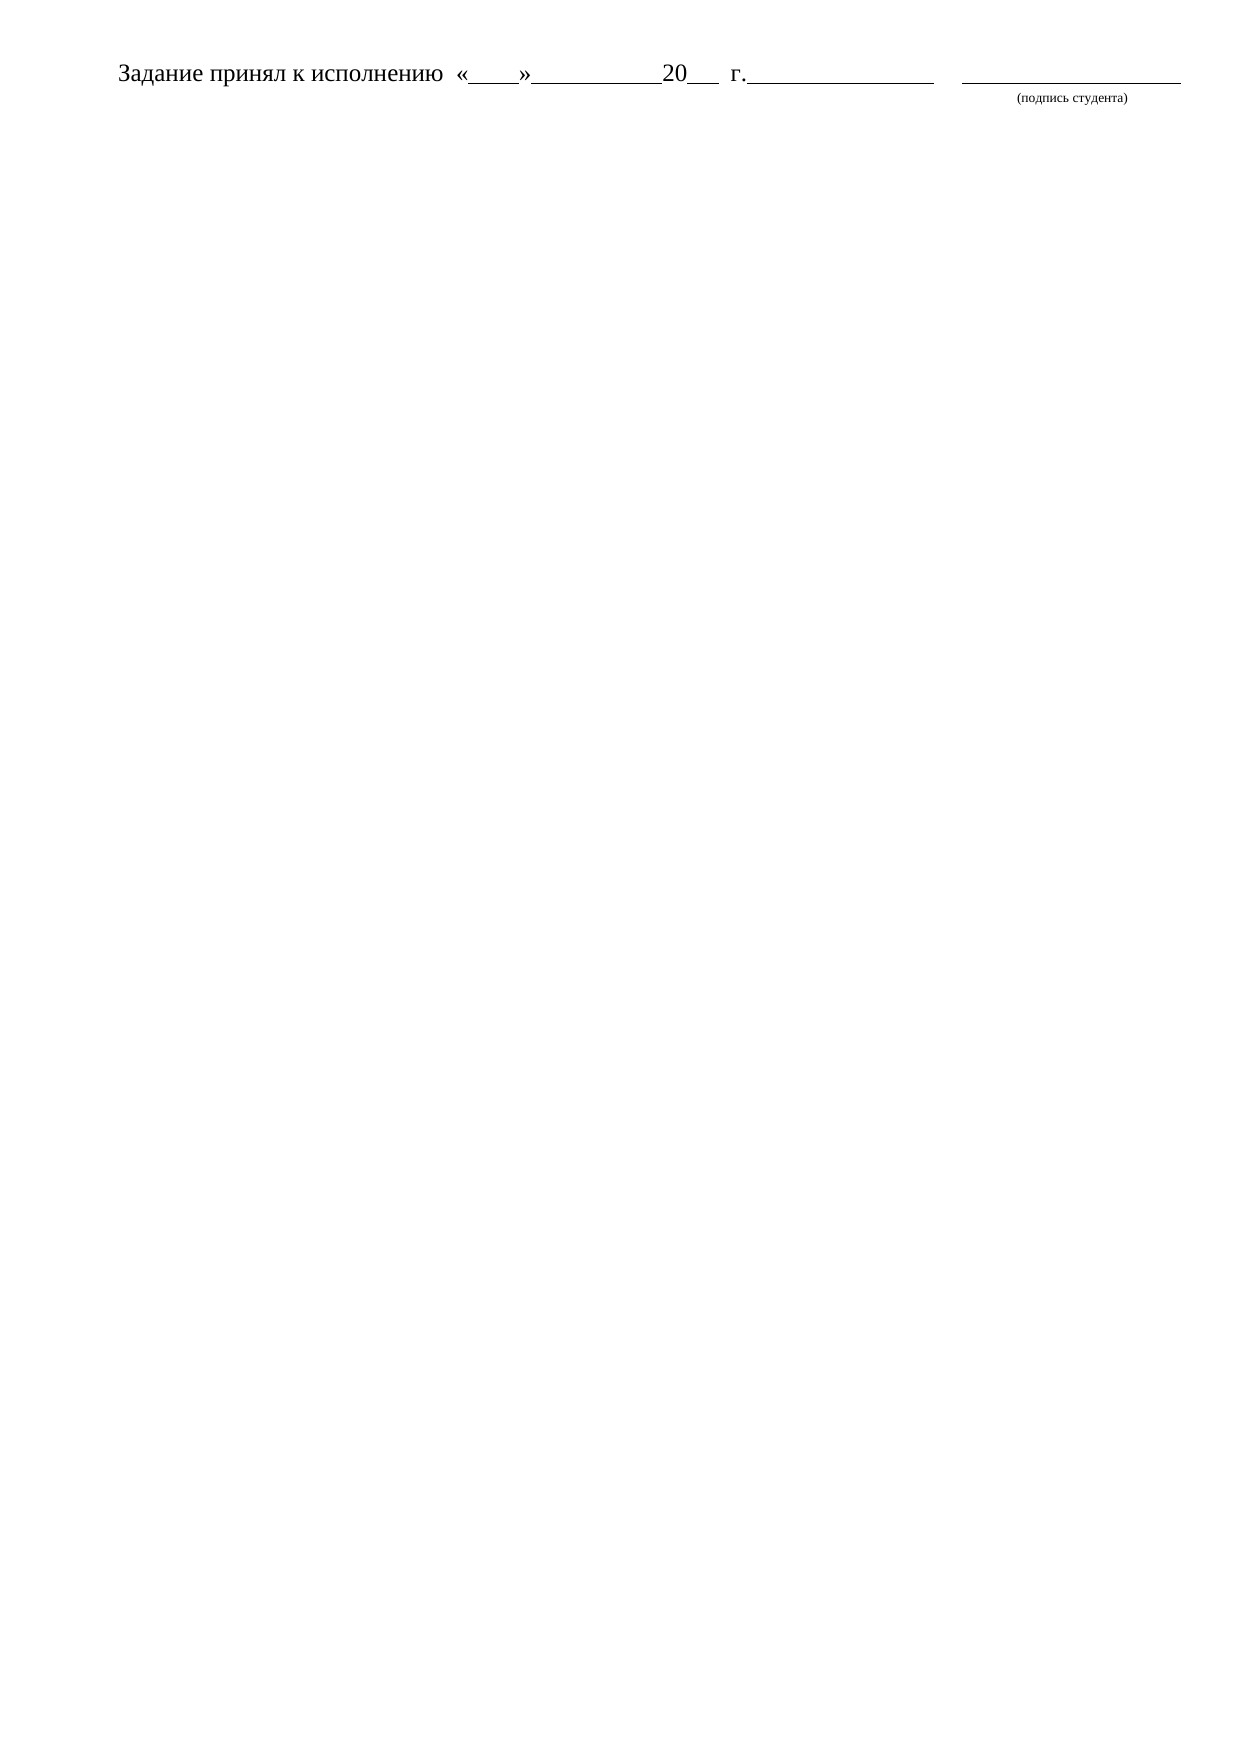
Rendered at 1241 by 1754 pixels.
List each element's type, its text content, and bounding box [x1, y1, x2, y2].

subtitle Задание принял к исполнению « » 20 г. [118, 58, 1194, 87]
text (подпись студента) [106, 89, 1128, 105]
